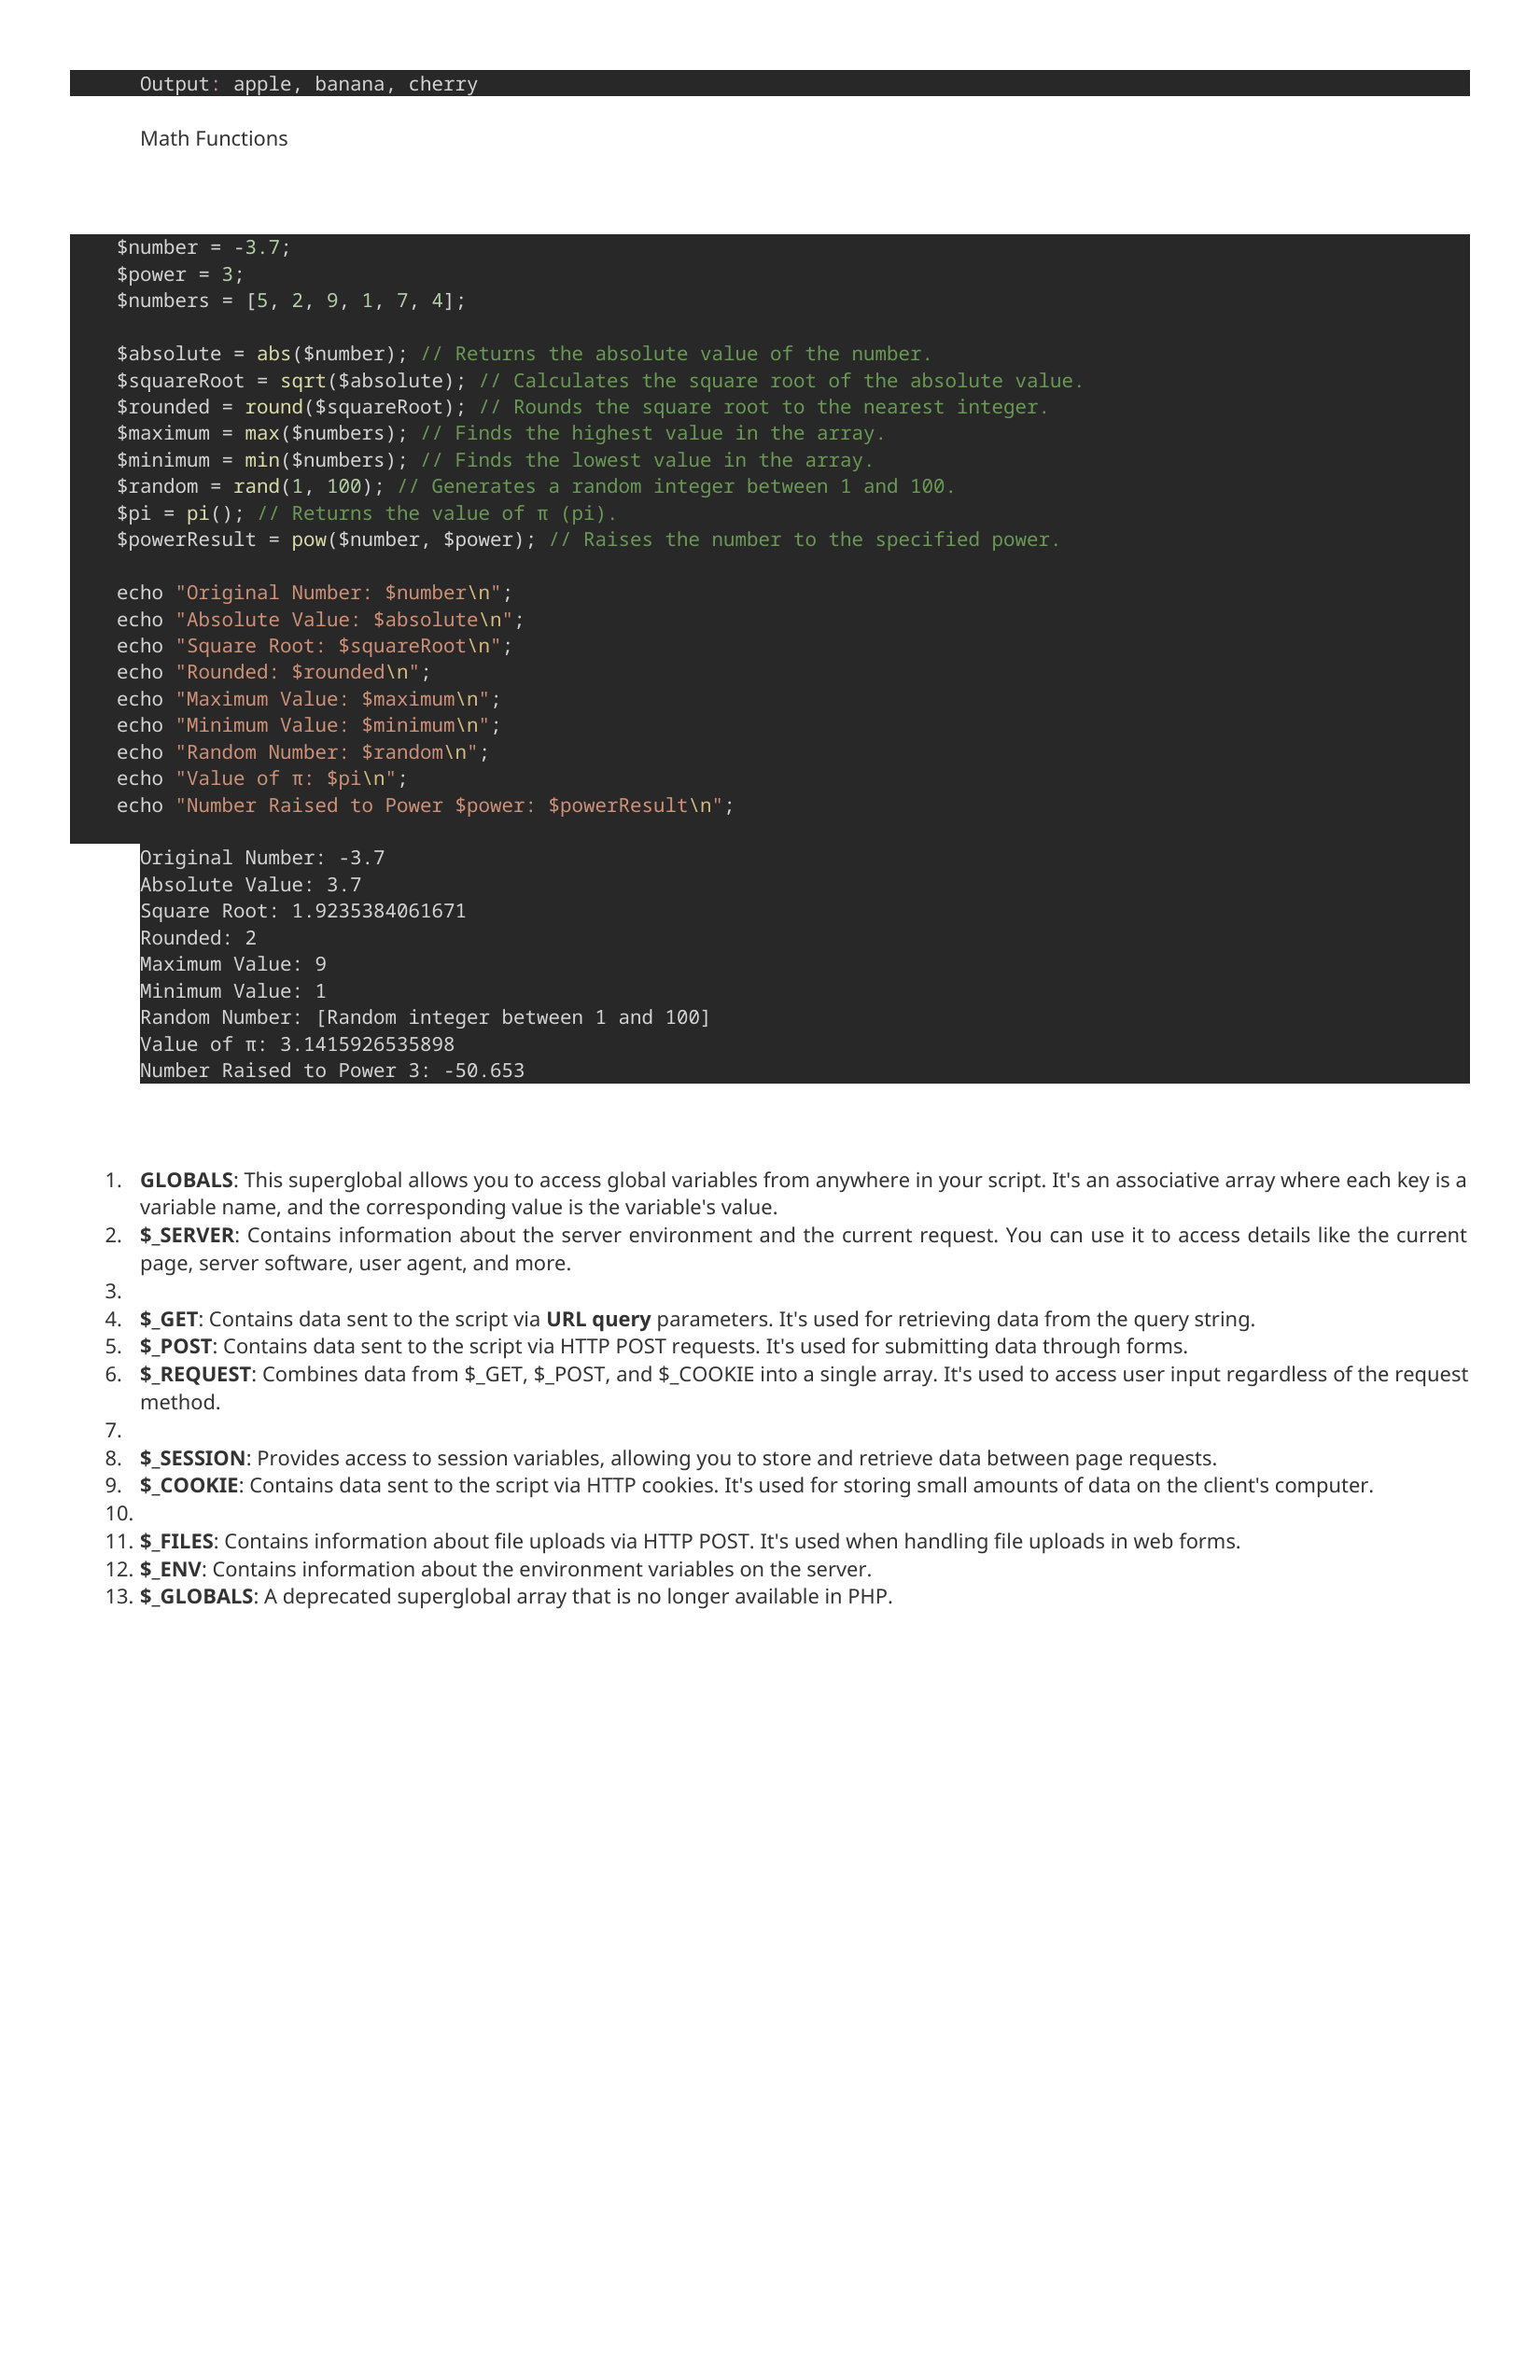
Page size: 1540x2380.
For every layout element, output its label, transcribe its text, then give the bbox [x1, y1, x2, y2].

text echo "Maximum Value: $maximum\n"; [70, 685, 1470, 711]
text $number = -3.7; [70, 234, 1470, 260]
text $random = rand(1, 100); // Generates a random integer between 1 and 100. [70, 472, 1470, 499]
text $pi = pi(); // Returns the value of π (pi). [70, 499, 1470, 525]
text $powerResult = pow($number, $power); // Raises the number to the specified power. [70, 525, 1470, 553]
text Number Raised to Power 3: -50.653 [140, 1057, 1470, 1084]
text $maximum = max($numbers); // Finds the highest value in the array. [70, 419, 1470, 446]
text $rounded = round($squareRoot); // Rounds the square root to the nearest integer. [70, 393, 1470, 419]
list $_SERVER: Contains information about the server environment and the current request. You can use it to access details like the current page, server software, user agent, and more. [105, 1221, 1470, 1277]
list $_REQUEST: Combines data from $_GET, $_POST, and $_COOKIE into a single array. It's used to access user input regardless of the request method. [105, 1360, 1470, 1416]
list $_SESSION: Provides access to session variables, allowing you to store and retrieve data between page requests. [105, 1444, 1470, 1471]
list $_ENV: Contains information about the environment variables on the server. [105, 1555, 1470, 1583]
list $_GET: Contains data sent to the script via URL query parameters. It's used for retrieving data from the query string. [105, 1305, 1470, 1332]
text Math Functions [70, 124, 1470, 151]
text echo "Square Root: $squareRoot\n"; [70, 632, 1470, 659]
text Square Root: 1.9235384061671 [140, 897, 1470, 924]
text echo "Random Number: $random\n"; [70, 738, 1470, 764]
text $absolute = abs($number); // Returns the absolute value of the number. [70, 340, 1470, 367]
text Original Number: -3.7 [140, 844, 1470, 871]
text $minimum = min($numbers); // Finds the lowest value in the array. [70, 446, 1470, 472]
text Output: apple, banana, cherry [70, 70, 1470, 96]
text echo "Value of π: $pi\n"; [70, 764, 1470, 791]
text echo "Original Number: $number\n"; [70, 579, 1470, 606]
text echo "Absolute Value: $absolute\n"; [70, 606, 1470, 632]
text echo "Minimum Value: $minimum\n"; [70, 711, 1470, 738]
text $numbers = [5, 2, 9, 1, 7, 4]; [70, 287, 1470, 314]
text $power = 3; [70, 260, 1470, 287]
text Minimum Value: 1 [140, 977, 1470, 1003]
list GLOBALS: This superglobal allows you to access global variables from anywhere in your script. It's an associative array where each key is a variable name, and the corresponding value is the variable's value. [105, 1166, 1470, 1221]
list $_GLOBALS: A deprecated superglobal array that is no longer available in PHP. [105, 1583, 1470, 1610]
text Rounded: 2 [140, 924, 1470, 950]
text echo "Number Raised to Power $power: $powerResult\n"; [70, 791, 1470, 818]
list $_POST: Contains data sent to the script via HTTP POST requests. It's used for submitting data through forms. [105, 1332, 1470, 1360]
list $_COOKIE: Contains data sent to the script via HTTP cookies. It's used for storing small amounts of data on the client's computer. [105, 1471, 1470, 1499]
text Value of π: 3.1415926535898 [140, 1030, 1470, 1057]
list $_FILES: Contains information about file uploads via HTTP POST. It's used when handling file uploads in web forms. [105, 1527, 1470, 1555]
text Maximum Value: 9 [140, 950, 1470, 977]
text Absolute Value: 3.7 [140, 871, 1470, 897]
text Random Number: [Random integer between 1 and 100] [140, 1003, 1470, 1030]
text $squareRoot = sqrt($absolute); // Calculates the square root of the absolute value. [70, 367, 1470, 393]
text echo "Rounded: $rounded\n"; [70, 659, 1470, 685]
